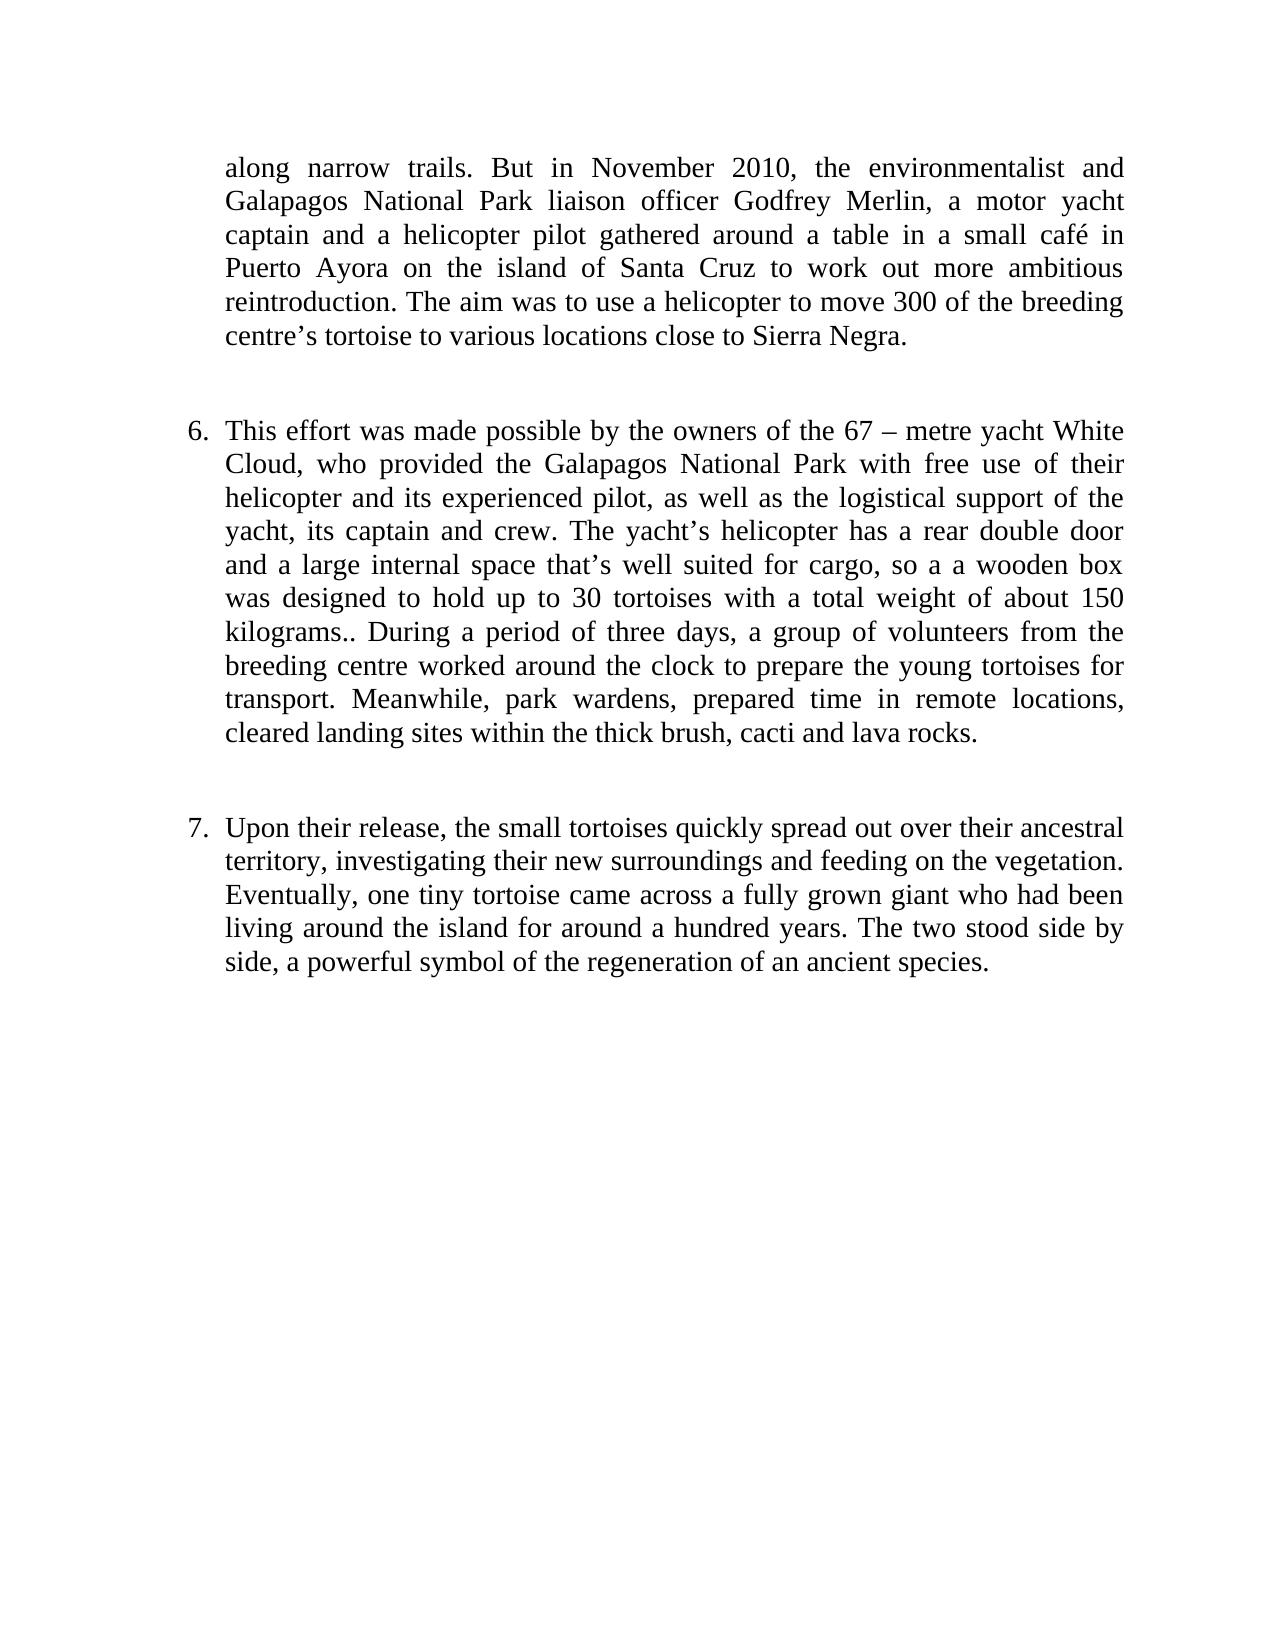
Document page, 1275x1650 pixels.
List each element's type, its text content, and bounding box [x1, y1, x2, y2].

list This effort was made possible by the owners of the 67 – metre yacht White Cloud, who provided the Galapagos National Park with free use of their helicopter and its experienced pilot, as well as the logistical support of the yacht, its captain and crew. The yacht’s helicopter has a rear double door and a large internal space that’s well suited for cargo, so a a wooden box was designed to hold up to 30 tortoises with a total weight of about 150 kilograms.. During a period of three days, a group of volunteers from the breeding centre worked around the clock to prepare the young tortoises for transport. Meanwhile, park wardens, prepared time in remote locations, cleared landing sites within the thick brush, cacti and lava rocks. [187, 413, 1125, 748]
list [187, 150, 1125, 351]
list Upon their release, the small tortoises quickly spread out over their ancestral territory, investigating their new surroundings and feeding on the vegetation. Eventually, one tiny tortoise came across a fully grown giant who had been living around the island for around a hundred years. The two stood side by side, a powerful symbol of the regeneration of an ancient species. [187, 810, 1125, 977]
